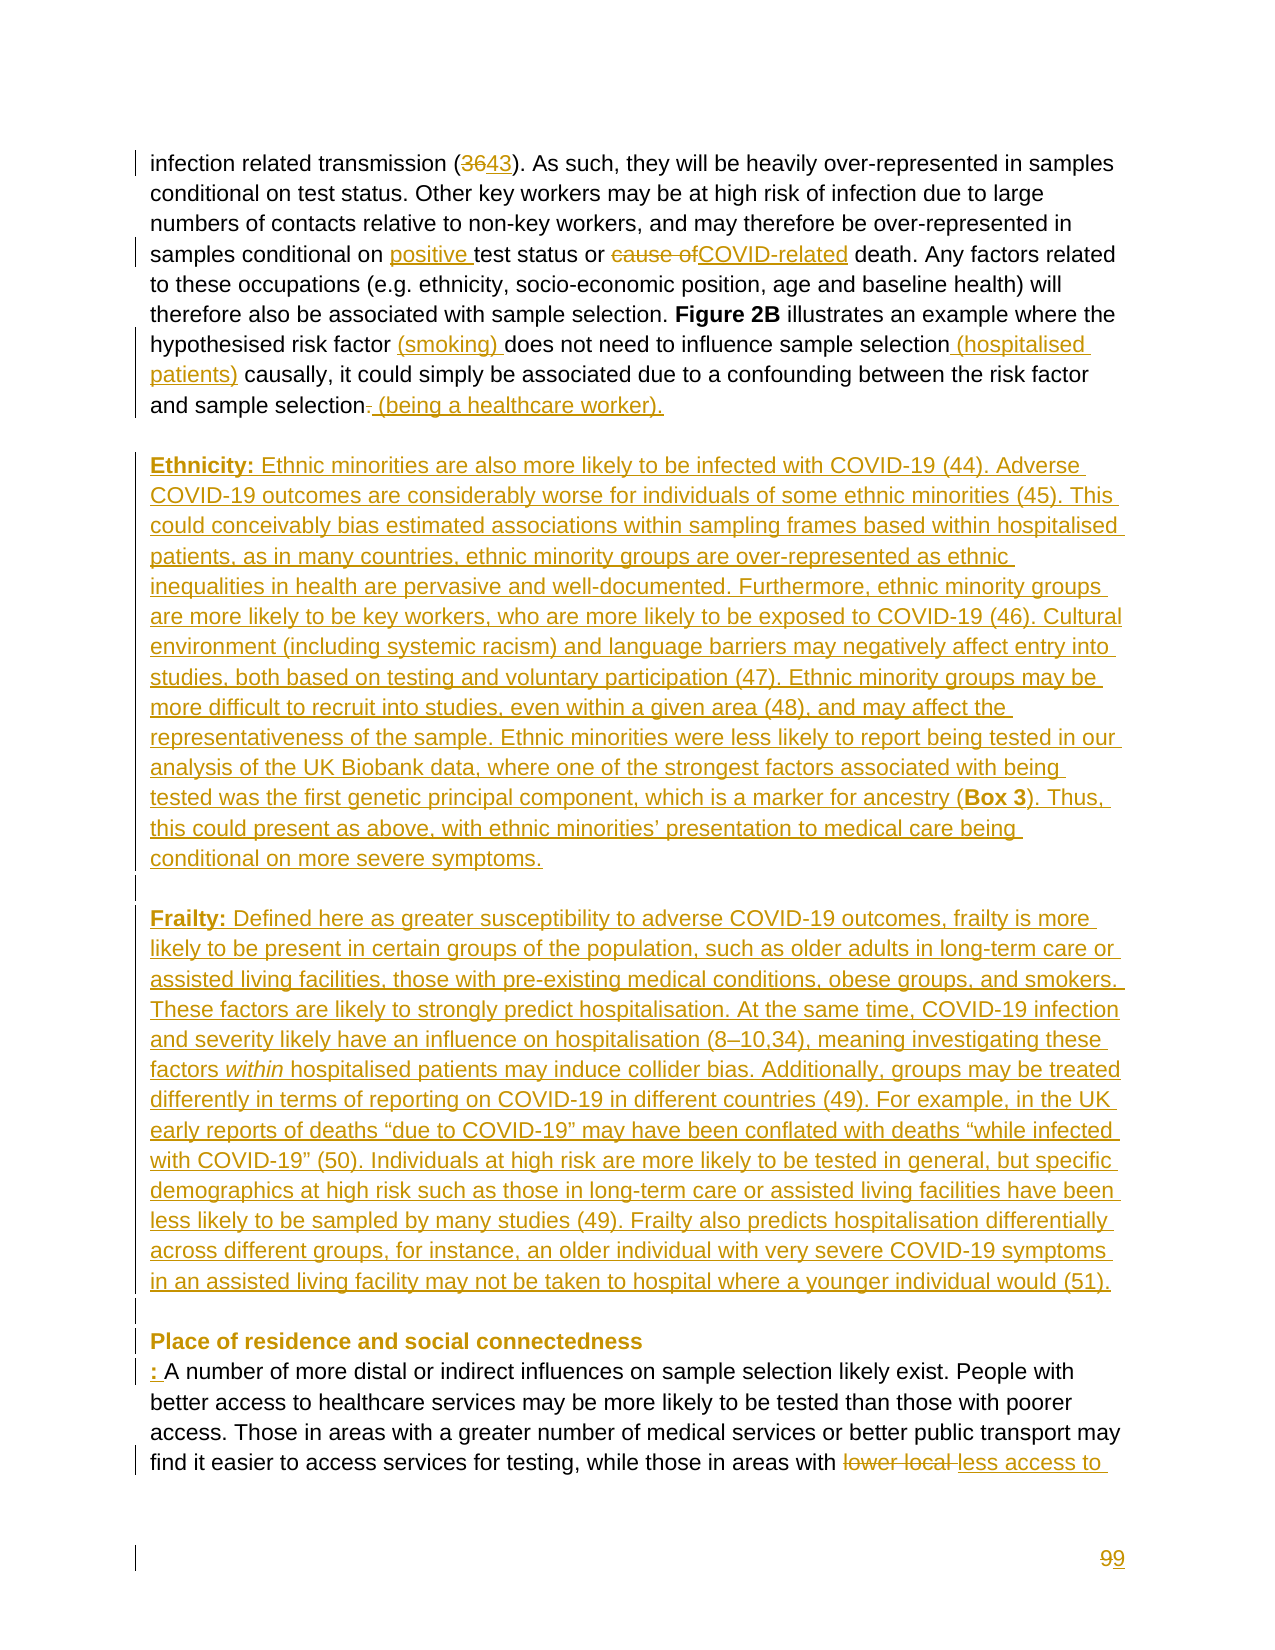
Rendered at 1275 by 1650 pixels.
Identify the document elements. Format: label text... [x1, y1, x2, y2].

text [150, 150, 1125, 418]
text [150, 1358, 1125, 1475]
subtitle Place of residence and social connectedness [150, 1328, 1125, 1354]
